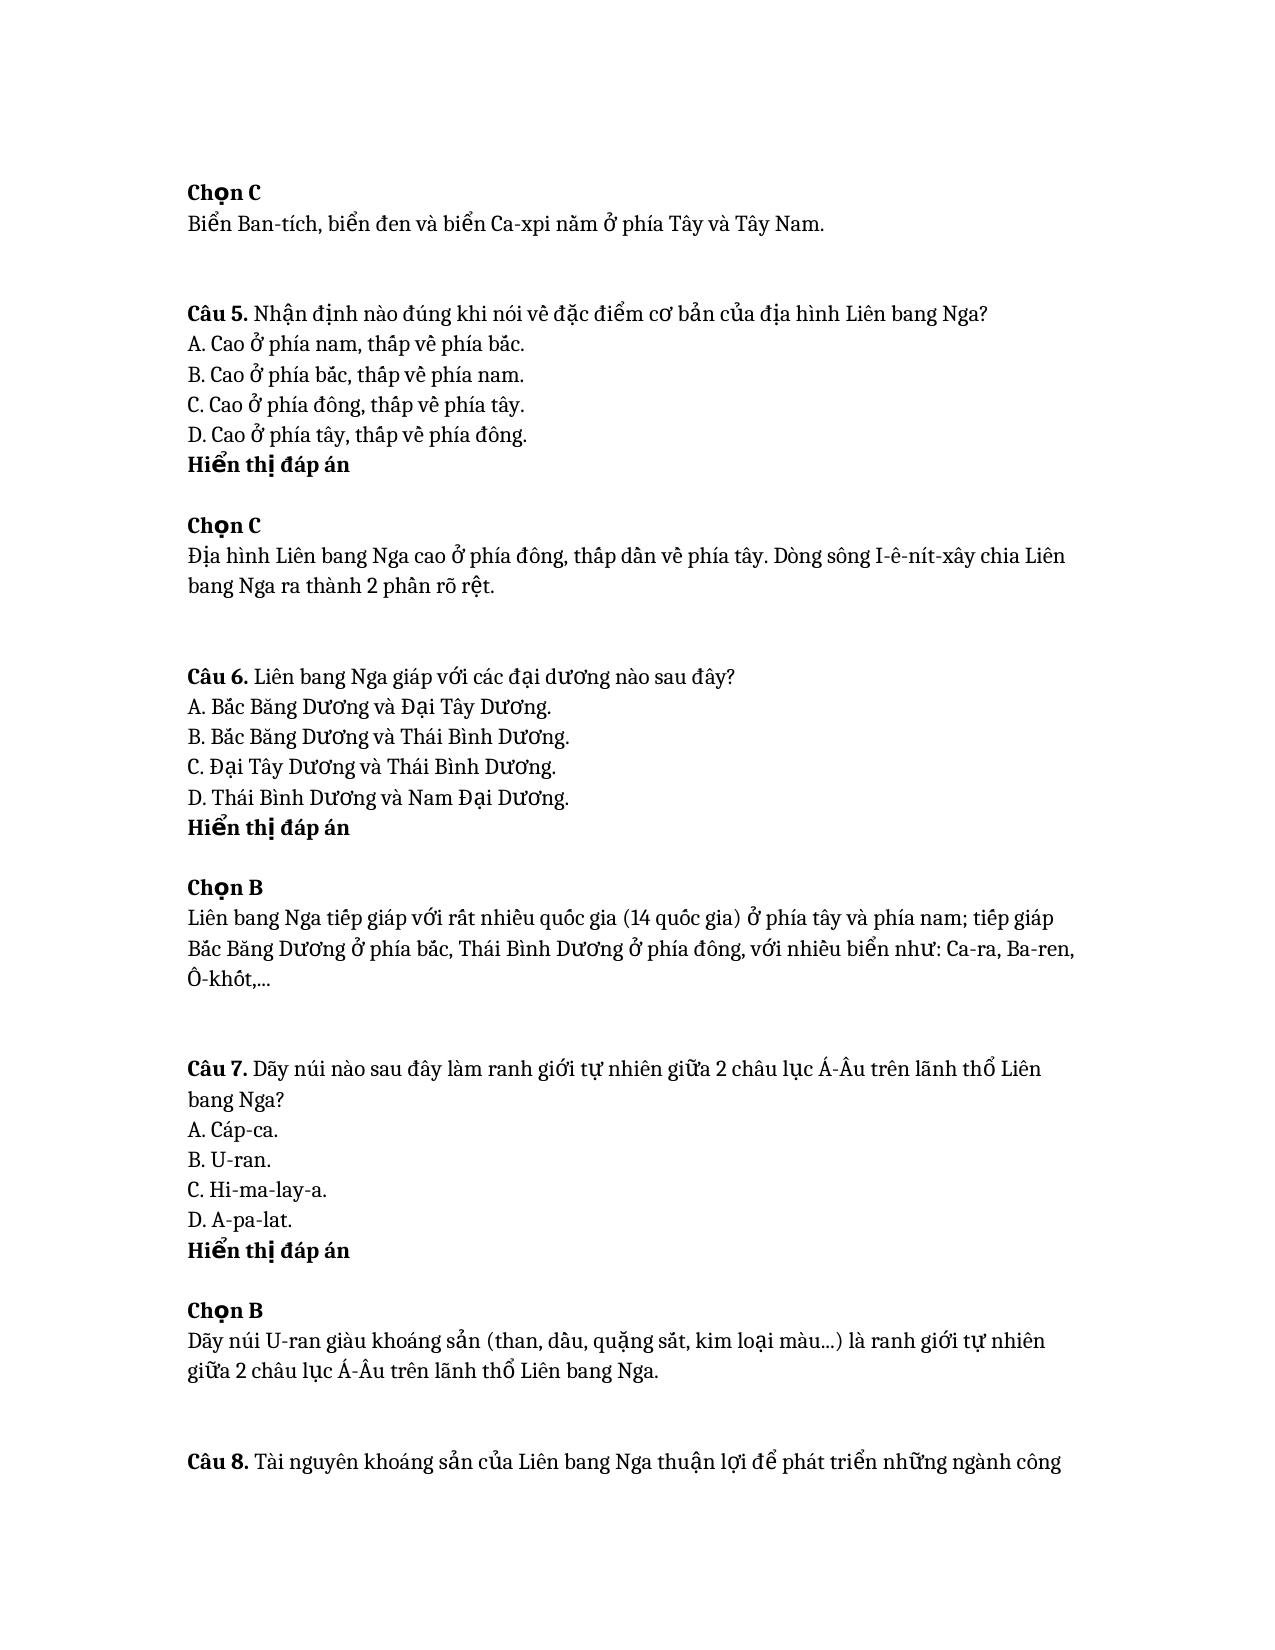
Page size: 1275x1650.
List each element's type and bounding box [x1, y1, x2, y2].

text [187, 150, 1087, 1475]
